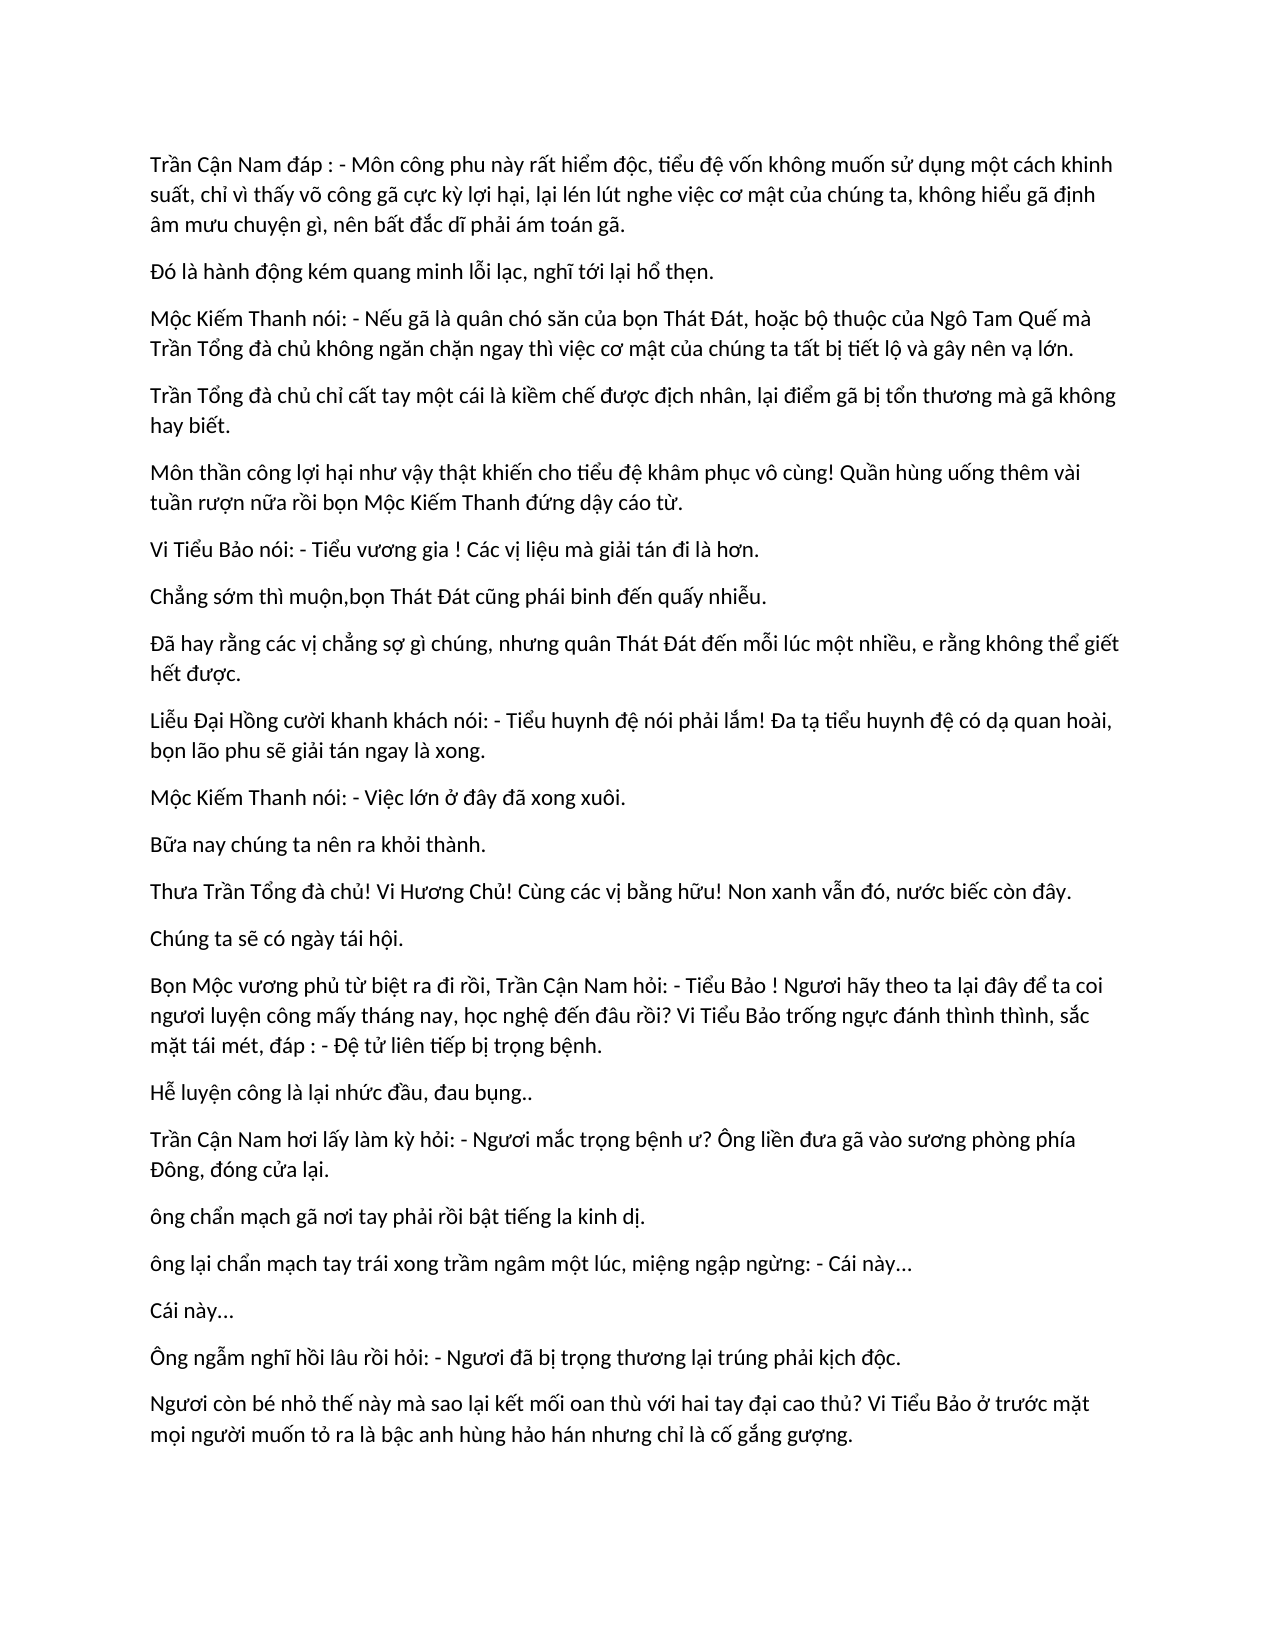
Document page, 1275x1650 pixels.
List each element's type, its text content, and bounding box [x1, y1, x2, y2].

text Cái này... [150, 1296, 1125, 1324]
text Trần Tổng đà chủ chỉ cất tay một cái là kiềm chế được địch nhân, lại điểm gã bị tổn thương mà gã không hay biết. [150, 381, 1125, 439]
text ông chẩn mạch gã nơi tay phải rồi bật tiếng la kinh dị. [150, 1202, 1125, 1230]
text Môn thần công lợi hại như vậy thật khiến cho tiểu đệ khâm phục vô cùng! Quần hùng uống thêm vài tuần rượn nữa rồi bọn Mộc Kiếm Thanh đứng dậy cáo từ. [150, 458, 1125, 517]
text Trần Cận Nam hơi lấy làm kỳ hỏi: - Ngươi mắc trọng bệnh ư? Ông liền đưa gã vào sương phòng phía Ðông, đóng cửa lại. [150, 1125, 1125, 1183]
text Thưa Trần Tổng đà chủ! Vi Hương Chủ! Cùng các vị bằng hữu! Non xanh vẫn đó, nước biếc còn đây. [150, 877, 1125, 905]
text Hễ luyện công là lại nhức đầu, đau bụng.. [150, 1078, 1125, 1106]
text Chẳng sớm thì muộn,bọn Thát Ðát cũng phái binh đến quấy nhiễu. [150, 582, 1125, 610]
text ông lại chẩn mạch tay trái xong trầm ngâm một lúc, miệng ngập ngừng: - Cái này... [150, 1249, 1125, 1277]
text Ðó là hành động kém quang minh lỗi lạc, nghĩ tới lại hổ thẹn. [150, 257, 1125, 285]
text Mộc Kiếm Thanh nói: - Việc lớn ở đây đã xong xuôi. [150, 783, 1125, 811]
text Ðã hay rằng các vị chẳng sợ gì chúng, nhưng quân Thát Ðát đến mỗi lúc một nhiều, e rằng không thể giết hết được. [150, 629, 1125, 687]
text Ngươi còn bé nhỏ thế này mà sao lại kết mối oan thù với hai tay đại cao thủ? Vi Tiểu Bảo ở trước mặt mọi người muốn tỏ ra là bậc anh hùng hảo hán nhưng chỉ là cố gắng gượng. [150, 1389, 1125, 1448]
text Liễu Ðại Hồng cười khanh khách nói: - Tiểu huynh đệ nói phải lắm! Ða tạ tiểu huynh đệ có dạ quan hoài, bọn lão phu sẽ giải tán ngay là xong. [150, 706, 1125, 764]
text Chúng ta sẽ có ngày tái hội. [150, 924, 1125, 952]
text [150, 150, 1125, 238]
text Ông ngẫm nghĩ hồi lâu rồi hỏi: - Ngươi đã bị trọng thương lại trúng phải kịch độc. [150, 1343, 1125, 1371]
text Mộc Kiếm Thanh nói: - Nếu gã là quân chó săn của bọn Thát Ðát, hoặc bộ thuộc của Ngô Tam Quế mà Trần Tổng đà chủ không ngăn chặn ngay thì việc cơ mật của chúng ta tất bị tiết lộ và gây nên vạ lớn. [150, 304, 1125, 362]
text Bọn Mộc vương phủ từ biệt ra đi rồi, Trần Cận Nam hỏi: - Tiểu Bảo ! Ngươi hãy theo ta lại đây để ta coi ngươi luyện công mấy tháng nay, học nghệ đến đâu rồi? Vi Tiểu Bảo trống ngực đánh thình thình, sắc mặt tái mét, đáp : - Ðệ tử liên tiếp bị trọng bệnh. [150, 971, 1125, 1059]
text Bữa nay chúng ta nên ra khỏi thành. [150, 830, 1125, 858]
text Vi Tiểu Bảo nói: - Tiểu vương gia ! Các vị liệu mà giải tán đi là hơn. [150, 535, 1125, 563]
